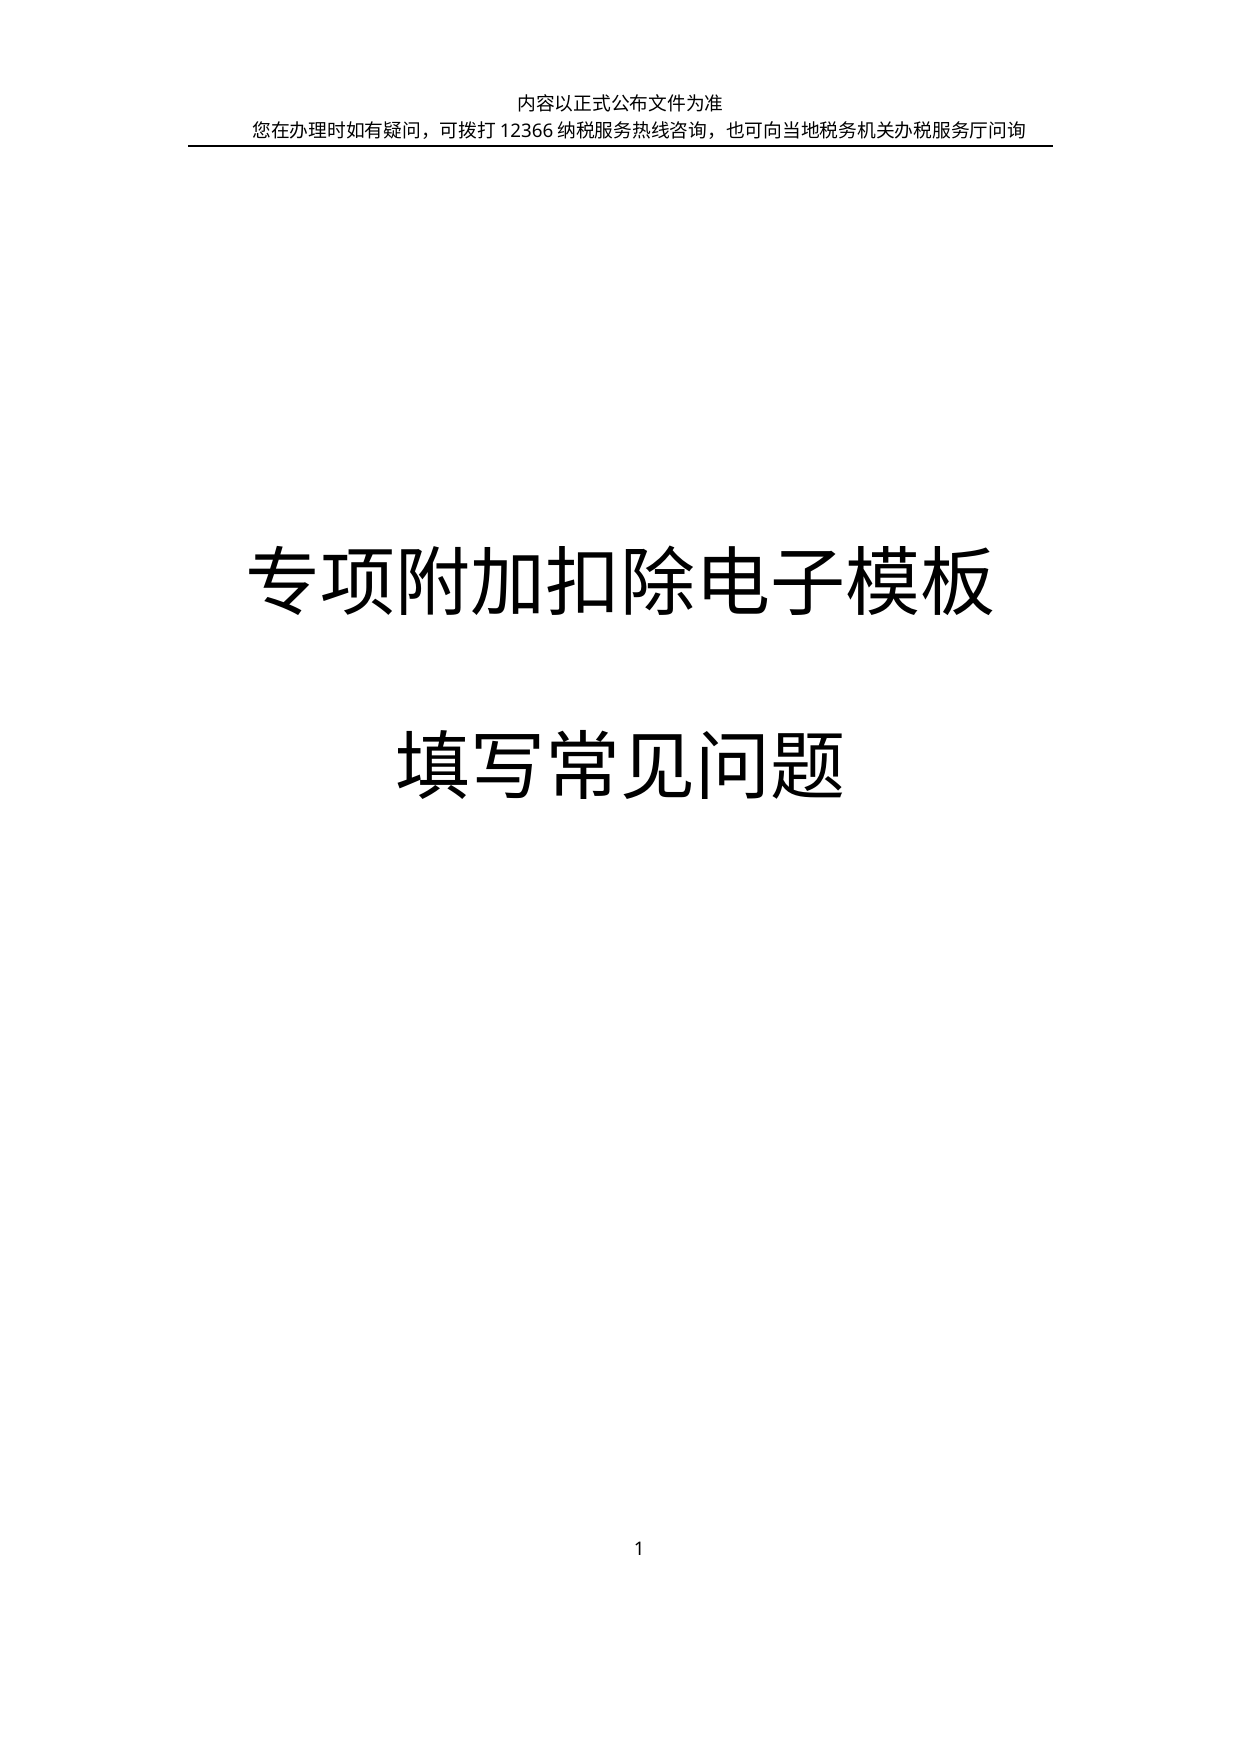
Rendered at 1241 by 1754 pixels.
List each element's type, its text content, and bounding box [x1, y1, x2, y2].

text 填写常见问题 [187, 696, 1053, 826]
text 专项附加扣除电子模板 [187, 512, 1053, 642]
